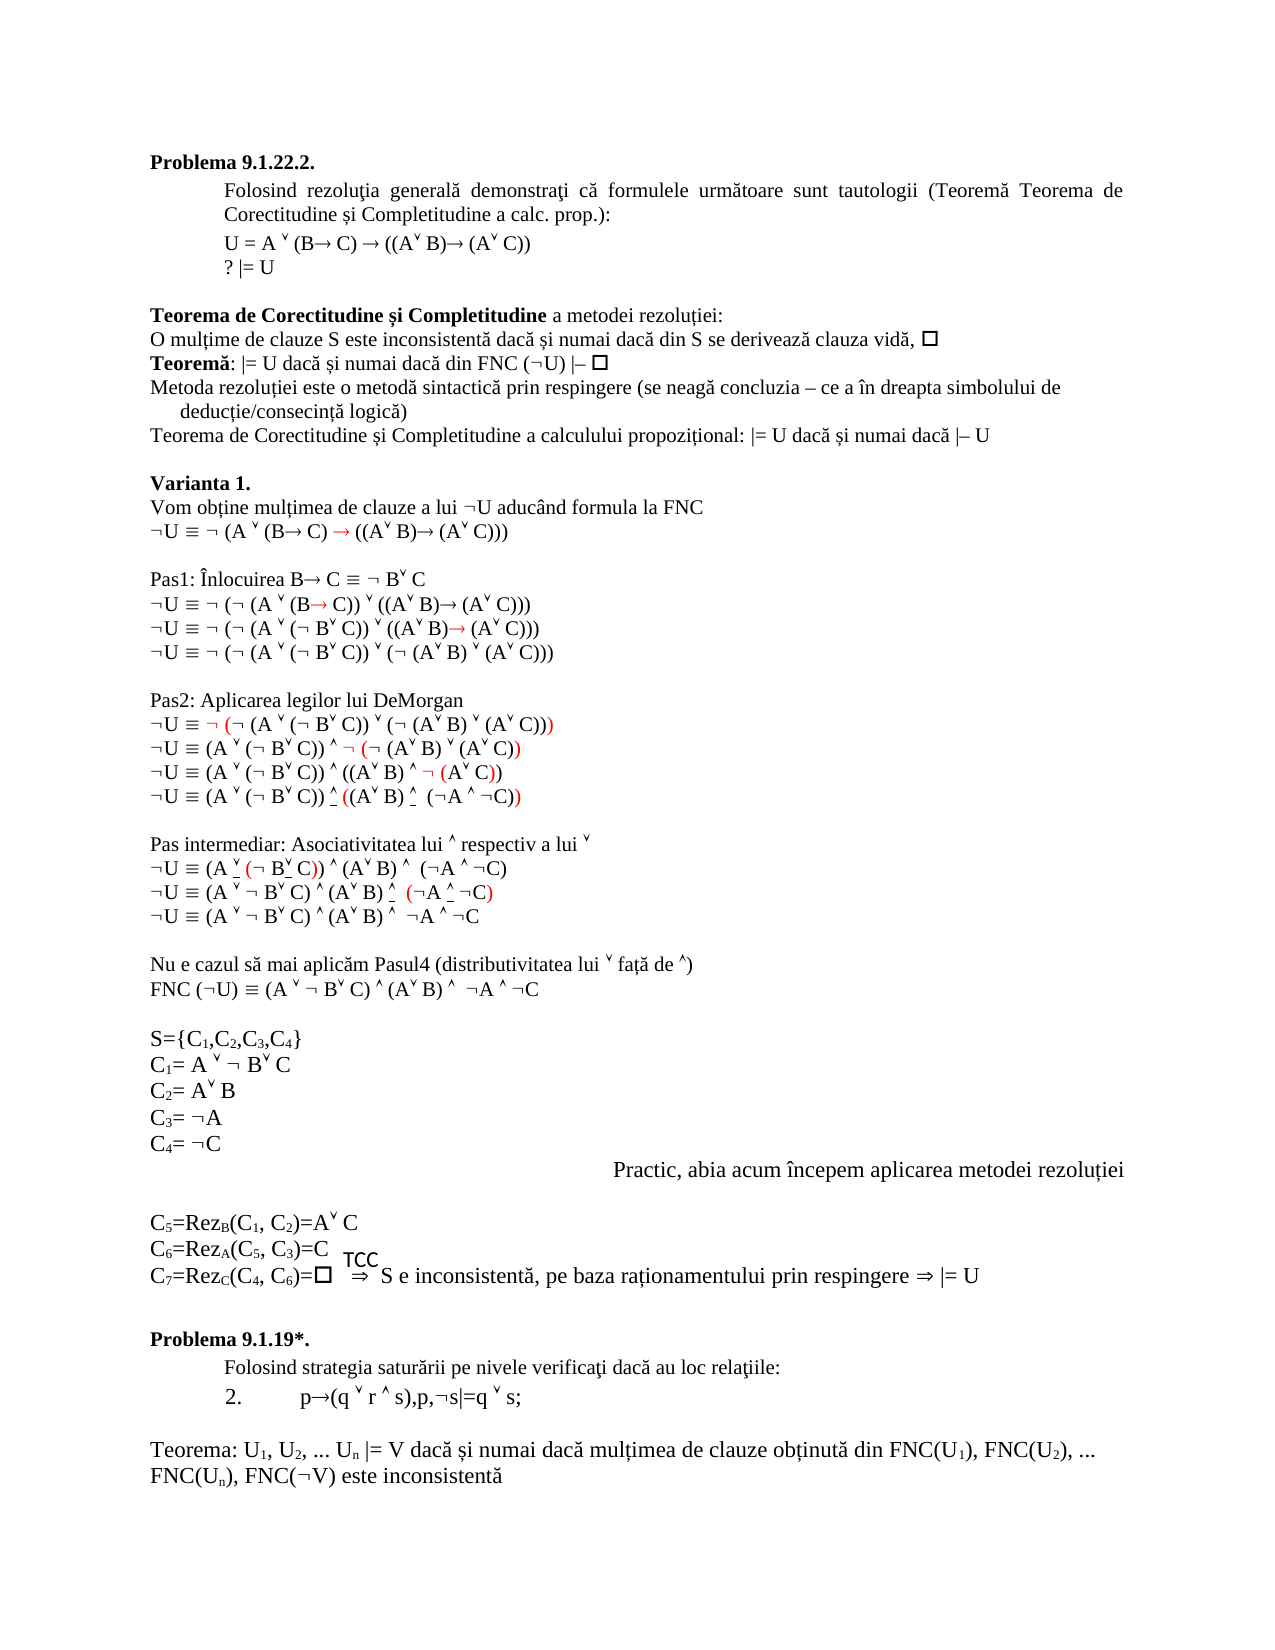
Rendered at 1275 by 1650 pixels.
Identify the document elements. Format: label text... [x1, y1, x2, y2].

list ØU º (A Ú Ø BÚ C) Ù (AÚ B) Ù (ØA Ù ØC) [150, 880, 1125, 904]
text C1= A Ú Ø BÚ C [150, 1051, 1125, 1077]
text Practic, abia acum începem aplicarea metodei rezoluției [150, 1156, 1125, 1183]
list Teorema de Corectitudine și Completitudine a calculului propozițional: |= U dacă și numai dacă |– U [150, 423, 1125, 447]
list ØU º Ø (Ø (A Ú (Ø BÚ C)) Ú (Ø (AÚ B) Ú (AÚ C))) [150, 712, 1125, 736]
text C4= ØC [150, 1130, 1125, 1156]
list Teoremă: |= U dacă și numai dacă din FNC (ØU) |– □ [150, 351, 1125, 375]
list Pas intermediar: Asociativitatea lui Ù respectiv a lui Ú [150, 832, 1125, 856]
list ØU º (A Ú (Ø BÚ C)) Ù (AÚ B) Ù (ØA Ù ØC) [150, 856, 1125, 880]
list Pas1: Înlocuirea B® C º Ø BÚ C [150, 567, 1125, 591]
text Problema 9.1.19*. [150, 1327, 1125, 1351]
list ØU º Ø (Ø (A Ú (Ø BÚ C)) Ú ((AÚ B)® (AÚ C))) [150, 616, 1125, 639]
text C5=RezB(C1, C2)=AÚ C [150, 1209, 1125, 1235]
list U = A Ú (B® C) ® ((AÚ B)® (AÚ C)) [224, 231, 1125, 254]
list Vom obține mulțimea de clauze a lui ØU aducând formula la FNC [150, 495, 1125, 519]
list FNC (ØU) º (A Ú Ø BÚ C) Ù (AÚ B) Ù ØA Ù ØC [150, 976, 1125, 1001]
list Teorema de Corectitudine și Completitudine a metodei rezoluției: [150, 303, 1125, 327]
list Pas2: Aplicarea legilor lui DeMorgan [150, 688, 1125, 712]
text C3= ØA [150, 1104, 1125, 1130]
list ØU º (A Ú (Ø BÚ C)) Ù ((AÚ B) Ù (ØA Ù ØC)) [150, 784, 1125, 808]
list Varianta 1. [150, 471, 1125, 495]
text Teorema: U1, U2, ... Un |= V dacă și numai dacă mulțimea de clauze obținută din FNC(U1), FNC(U2), ... FNC(Un), FNC(ØV) este inconsistentă [150, 1436, 1125, 1489]
text C2= AÚ B [150, 1077, 1125, 1104]
list ØU º (A Ú (Ø BÚ C)) Ù Ø (Ø (AÚ B) Ú (AÚ C)) [150, 736, 1125, 760]
text C6=RezA(C5, C3)=C [150, 1235, 1125, 1262]
text Folosind strategia saturării pe nivele verificaţi dacă au loc relaţiile: [224, 1355, 1125, 1379]
list ? |= U [224, 254, 1125, 279]
text 2. p®(q Ú r Ù s),p,Øs|=q Ú s; [150, 1383, 1125, 1410]
list ØU º Ø (A Ú (B® C) ® ((AÚ B)® (AÚ C))) [150, 519, 1125, 543]
list ØU º (A Ú Ø BÚ C) Ù (AÚ B) Ù ØA Ù ØC [150, 904, 1125, 928]
list O mulțime de clauze S este inconsistentă dacă și numai dacă din S se derivează clauza vidă, □ [150, 327, 1125, 351]
text Folosind rezoluţia generală demonstraţi că formulele următoare sunt tautologii (Teoremă Teorema de Corectitudine și Completitudine a calc. prop.): [224, 178, 1125, 226]
text Problema 9.1.22.2. [150, 150, 1125, 174]
list Nu e cazul să mai aplicăm Pasul4 (distributivitatea lui Ú față de Ù) [150, 952, 1125, 976]
list ØU º (A Ú (Ø BÚ C)) Ù ((AÚ B) Ù Ø (AÚ C)) [150, 760, 1125, 784]
text S={C1,C2,C3,C4} [150, 1024, 1125, 1051]
list Metoda rezoluției este o metodă sintactică prin respingere (se neagă concluzia – ce a în dreapta simbolului de deducție/consecință logică) [150, 375, 1125, 423]
text C7=RezC(C4, C6)=□ Þ S e inconsistentă, pe baza raționamentului prin respingere Þ |= U [150, 1262, 1125, 1288]
list ØU º Ø (Ø (A Ú (Ø BÚ C)) Ú (Ø (AÚ B) Ú (AÚ C))) [150, 639, 1125, 664]
list ØU º Ø (Ø (A Ú (B® C)) Ú ((AÚ B)® (AÚ C))) [150, 591, 1125, 616]
